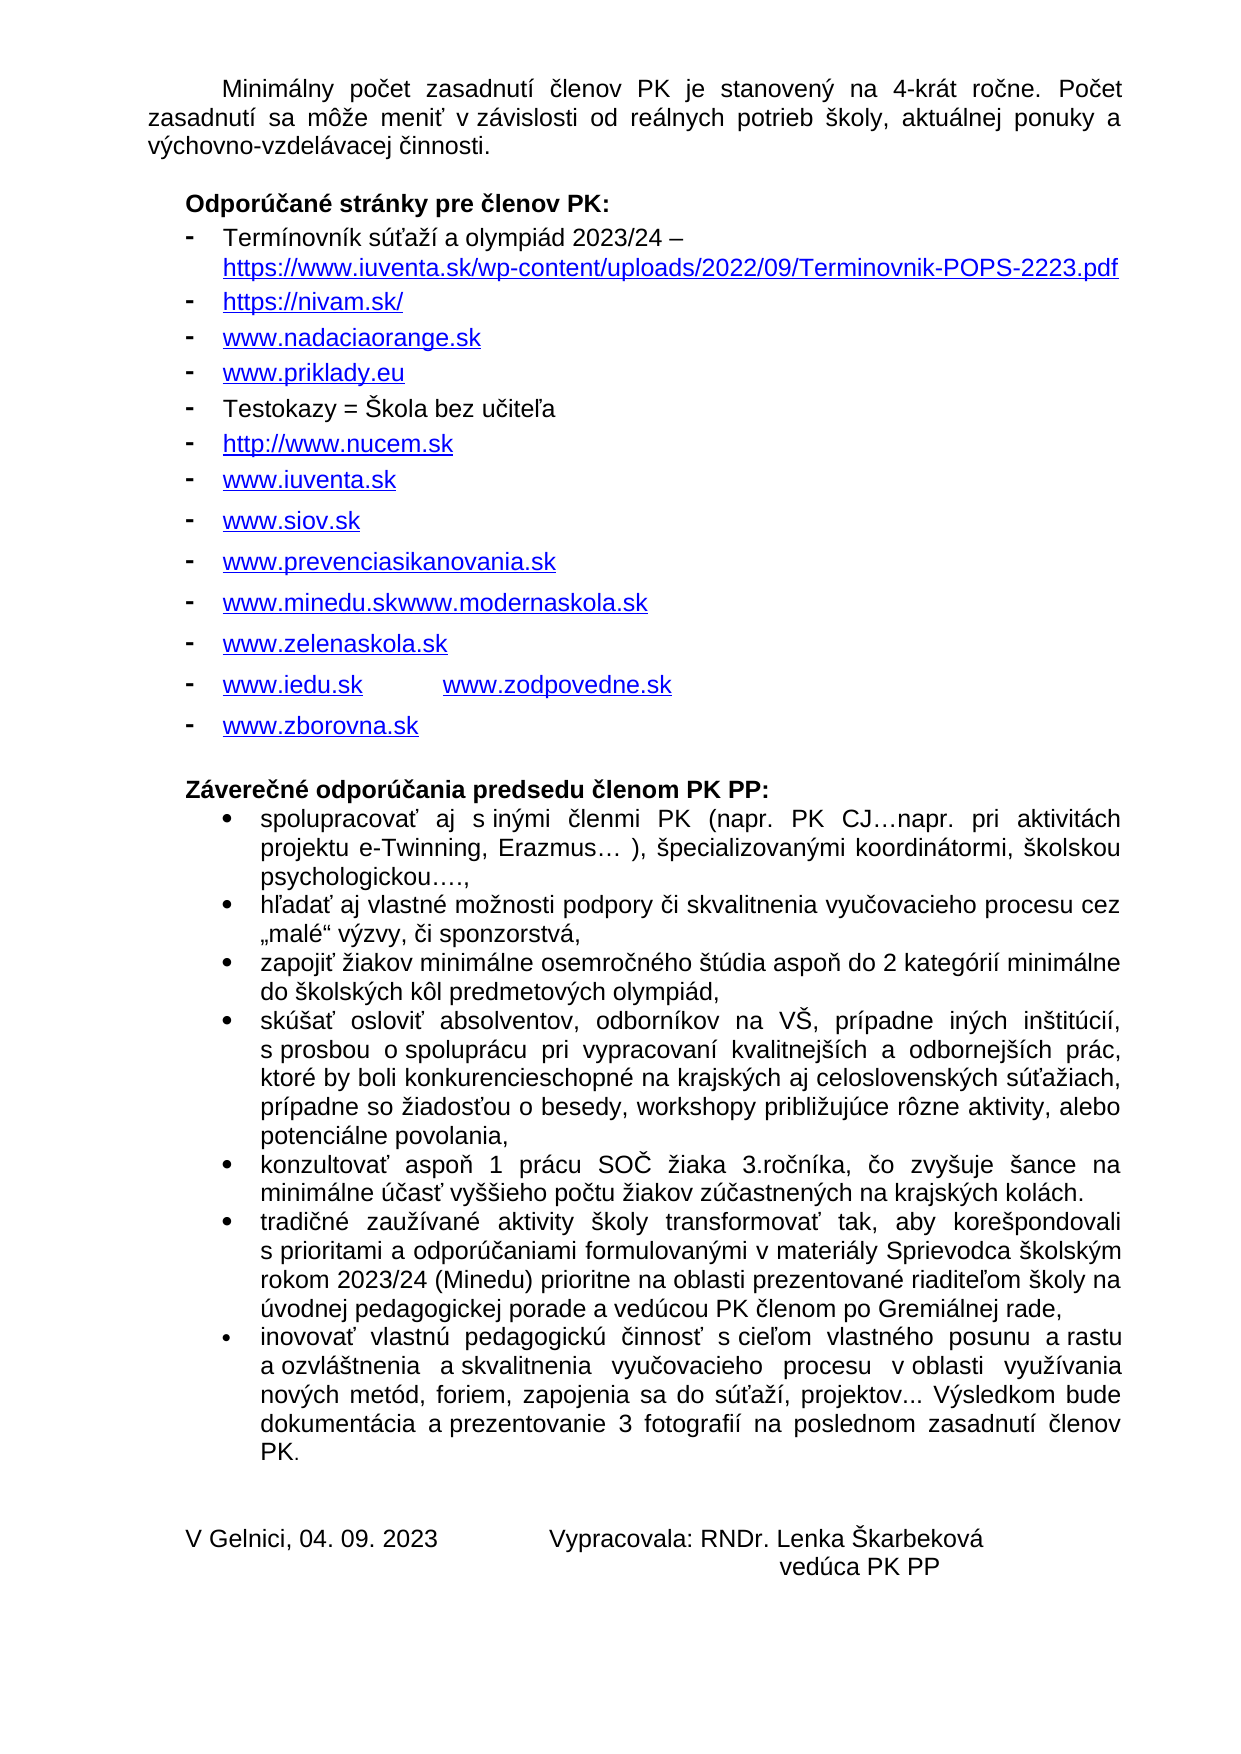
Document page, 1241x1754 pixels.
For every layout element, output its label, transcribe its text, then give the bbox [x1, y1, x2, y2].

text Záverečné odporúčania predsedu členom PK PP: [185, 775, 1122, 804]
list Testokazy = Škola bez učiteľa [185, 389, 1122, 424]
list www.siov.sk [185, 501, 1122, 537]
list www.prevenciasikanovania.sk [185, 542, 1122, 578]
list spolupracovať aj s inými členmi PK (napr. PK CJ…napr. pri aktivitách projektu e-Twinning, Erazmus… ), špecializovanými koordinátormi, školskou psychologickou…., [223, 804, 1122, 891]
list www.zborovna.sk [185, 706, 1122, 741]
list www.priklady.eu [185, 353, 1122, 389]
text V Gelnici, 04. 09. 2023 Vypracovala: RNDr. Lenka Škarbeková [185, 1523, 1122, 1552]
list www.zelenaskola.sk [185, 624, 1122, 659]
text Odporúčané stránky pre členov PK: [185, 189, 1122, 218]
list www.minedu.skwww.modernaskola.sk [185, 583, 1122, 618]
text vedúca PK PP [701, 1552, 1122, 1581]
list Termínovník súťaží a olympiád 2023/24 – https://www.iuventa.sk/wp-content/uploads/2022/09/Terminovnik-POPS-2223.pdf [185, 218, 1122, 282]
list konzultovať aspoň 1 prácu SOČ žiaka 3.ročníka, čo zvyšuje šance na minimálne účasť vyššieho počtu žiakov zúčastnených na krajských kolách. [223, 1149, 1122, 1207]
list www.iuventa.sk [185, 460, 1122, 496]
list http://www.nucem.sk [185, 424, 1122, 460]
list tradičné zaužívané aktivity školy transformovať tak, aby korešpondovali s prioritami a odporúčaniami formulovanými v materiály Sprievodca školským rokom 2023/24 (Minedu) prioritne na oblasti prezentované riaditeľom školy na úvodnej pedagogickej porade a vedúcou PK členom po Gremiálnej rade, [223, 1207, 1122, 1322]
list www.iedu.sk www.zodpovedne.sk [185, 665, 1122, 700]
list www.nadaciaorange.sk [185, 318, 1122, 353]
text Minimálny počet zasadnutí členov PK je stanovený na 4-krát ročne. Počet zasadnutí sa môže meniť v závislosti od reálnych potrieb školy, aktuálnej ponuky a výchovno-vzdelávacej činnosti. [148, 74, 1122, 160]
list skúšať osloviť absolventov, odborníkov na VŠ, prípadne iných inštitúcií, s prosbou o spoluprácu pri vypracovaní kvalitnejších a odbornejších prác, ktoré by boli konkurencieschopné na krajských aj celoslovenských súťažiach, prípadne so žiadosťou o besedy, workshopy približujúce rôzne aktivity, alebo potenciálne povolania, [223, 1006, 1122, 1149]
list zapojiť žiakov minimálne osemročného štúdia aspoň do 2 kategórií minimálne do školských kôl predmetových olympiád, [223, 948, 1122, 1006]
list https://nivam.sk/ [185, 282, 1122, 318]
list hľadať aj vlastné možnosti podpory či skvalitnenia vyučovacieho procesu cez „malé“ výzvy, či sponzorstvá, [223, 891, 1122, 948]
list inovovať vlastnú pedagogickú činnosť s cieľom vlastného posunu a rastu a ozvláštnenia a skvalitnenia vyučovacieho procesu v oblasti využívania nových metód, foriem, zapojenia sa do súťaží, projektov... Výsledkom bude dokumentácia a prezentovanie 3 fotografií na poslednom zasadnutí členov PK. [223, 1322, 1122, 1466]
